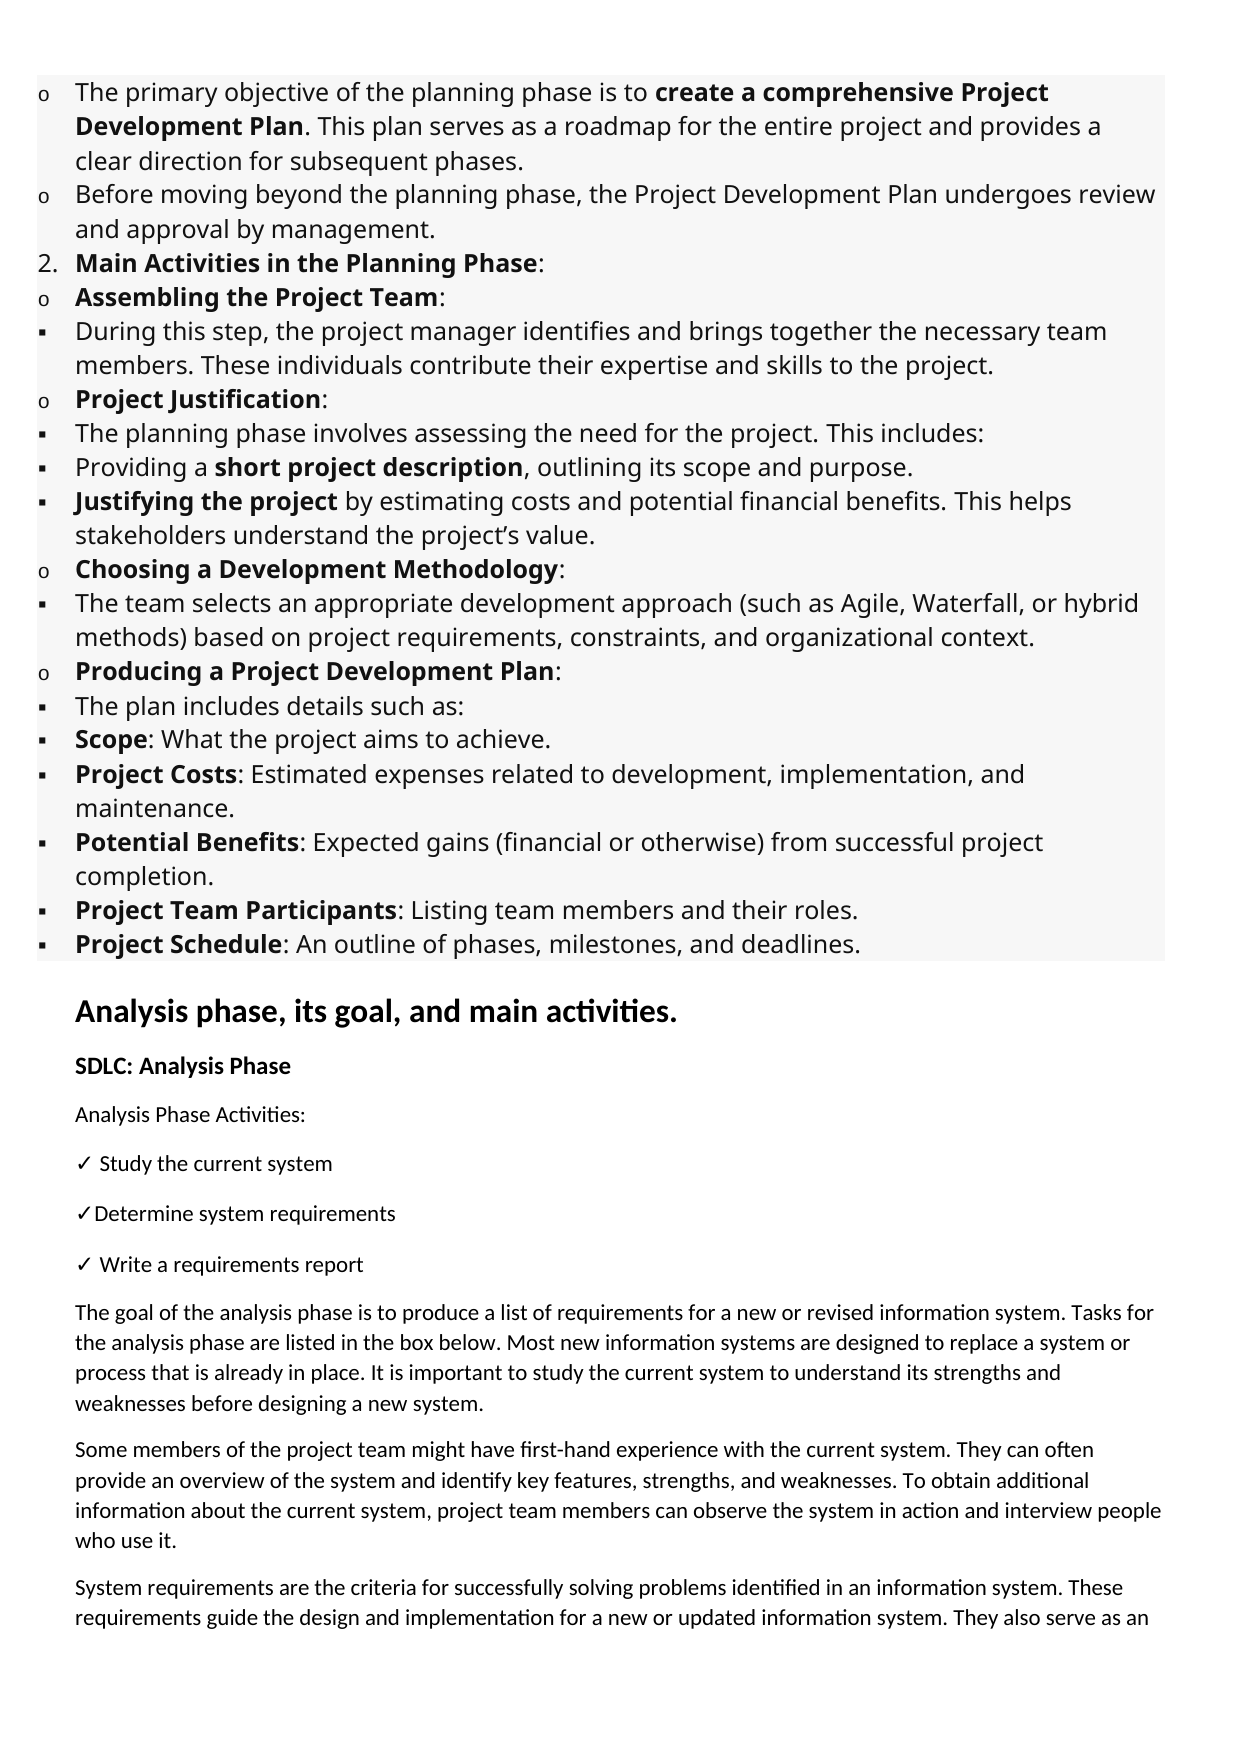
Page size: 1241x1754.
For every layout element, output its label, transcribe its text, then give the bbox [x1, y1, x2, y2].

text The goal of the analysis phase is to produce a list of requirements for a new or revised information system. Tasks for the analysis phase are listed in the box below. Most new information systems are designed to replace a system or process that is already in place. It is important to study the current system to understand its strengths and weaknesses before designing a new system. [75, 1298, 1165, 1417]
list Project Schedule: An outline of phases, milestones, and deadlines. [37, 927, 1165, 961]
list Scope: What the project aims to achieve. [37, 722, 1165, 756]
text SDLC: Analysis Phase [75, 1050, 1165, 1081]
list Project Team Participants: Listing team members and their roles. [37, 892, 1165, 927]
text ✓ Study the current system [75, 1147, 1165, 1178]
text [75, 1573, 1165, 1631]
list Assembling the Project Team: [37, 279, 1165, 313]
text Analysis phase, its goal, and main activities. [75, 990, 1165, 1031]
list Potential Benefits: Expected gains (financial or otherwise) from successful project completion. [37, 824, 1165, 892]
list Project Justification: [37, 382, 1165, 416]
list Producing a Project Development Plan: [37, 654, 1165, 688]
list Project Costs: Estimated expenses related to development, implementation, and maintenance. [37, 756, 1165, 824]
text Some members of the project team might have first-hand experience with the current system. They can often provide an overview of the system and identify key features, strengths, and weaknesses. To obtain additional information about the current system, project team members can observe the system in action and interview people who use it. [75, 1436, 1165, 1554]
list During this step, the project manager identifies and brings together the necessary team members. These individuals contribute their expertise and skills to the project. [37, 313, 1165, 382]
list Before moving beyond the planning phase, the Project Development Plan undergoes review and approval by management. [37, 177, 1165, 245]
list Justifying the project by estimating costs and potential financial benefits. This helps stakeholders understand the project’s value. [37, 484, 1165, 552]
list Providing a short project description, outlining its scope and purpose. [37, 450, 1165, 484]
list The plan includes details such as: [37, 688, 1165, 722]
list The planning phase involves assessing the need for the project. This includes: [37, 416, 1165, 450]
text ✓Determine system requirements [75, 1197, 1165, 1228]
list The team selects an appropriate development approach (such as Agile, Waterfall, or hybrid methods) based on project requirements, constraints, and organizational context. [37, 586, 1165, 654]
list Main Activities in the Planning Phase: [37, 245, 1165, 279]
list The primary objective of the planning phase is to create a comprehensive Project Development Plan. This plan serves as a roadmap for the entire project and provides a clear direction for subsequent phases. [37, 75, 1165, 177]
text ✓ Write a requirements report [75, 1248, 1165, 1279]
list Choosing a Development Methodology: [37, 552, 1165, 586]
text Analysis Phase Activities: [75, 1100, 1165, 1128]
